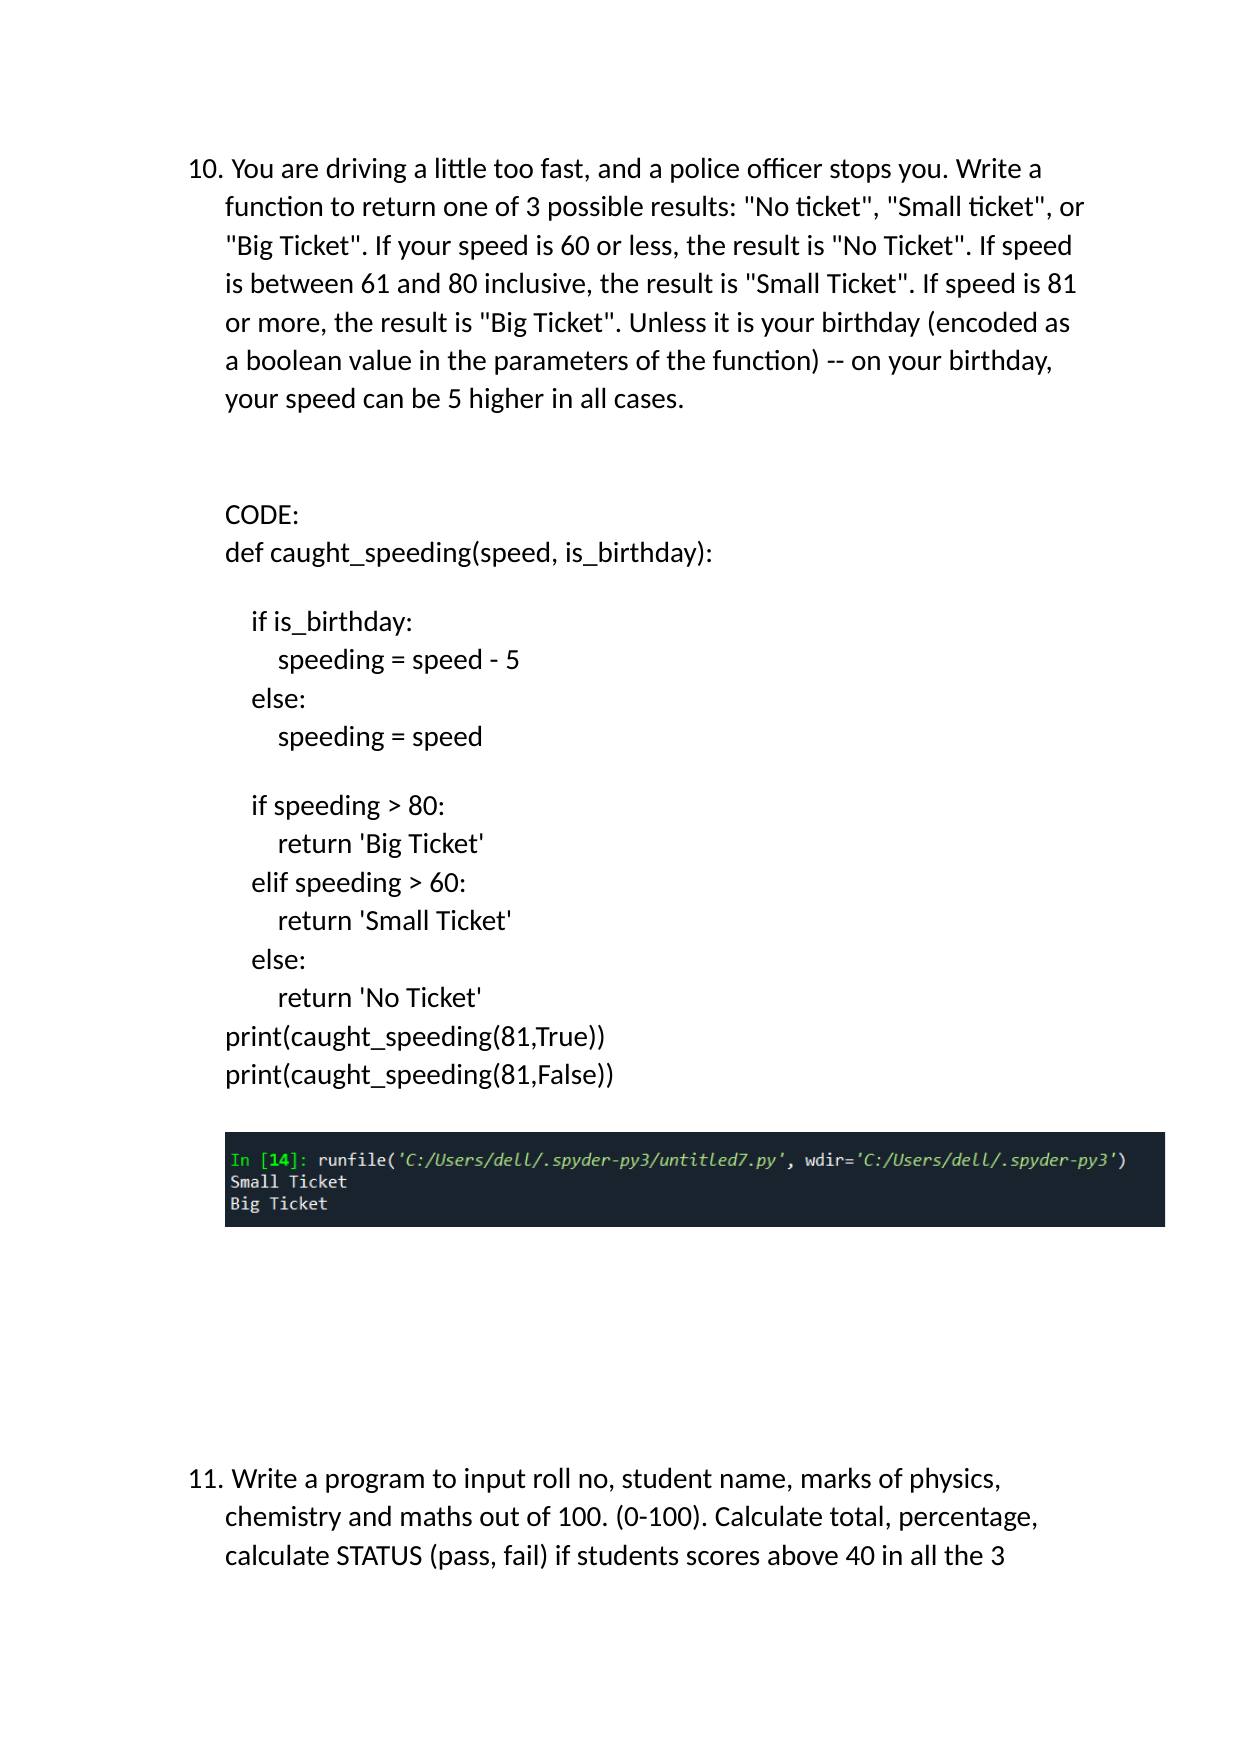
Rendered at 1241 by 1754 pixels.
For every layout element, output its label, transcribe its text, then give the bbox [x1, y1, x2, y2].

list print(caught_speeding(81,False)) [225, 1056, 1090, 1092]
list if is_birthday: [225, 603, 1090, 639]
list elif speeding > 60: [225, 864, 1090, 899]
list return 'Small Ticket' [225, 902, 1090, 938]
list else: [225, 680, 1090, 716]
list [187, 1460, 1090, 1572]
list speeding = speed [225, 718, 1090, 754]
list else: [225, 941, 1090, 976]
list You are driving a little too fast, and a police officer stops you. Write a function to return one of 3 possible results: "No ticket", "Small ticket", or "Big Ticket". If your speed is 60 or less, the result is "No Ticket". If speed is between 61 and 80 inclusive, the result is "Small Ticket". If speed is 81 or more, the result is "Big Ticket". Unless it is your birthday (encoded as a boolean value in the parameters of the function) -- on your birthday, your speed can be 5 higher in all cases. [187, 150, 1090, 416]
picture [225, 1132, 1166, 1227]
list return 'No Ticket' [225, 979, 1090, 1015]
list speeding = speed - 5 [225, 641, 1090, 677]
list CODE: [225, 496, 1090, 532]
list return 'Big Ticket' [225, 825, 1090, 861]
list def caught_speeding(speed, is_birthday): [225, 534, 1090, 570]
list print(caught_speeding(81,True)) [225, 1018, 1090, 1053]
list if speeding > 80: [225, 787, 1090, 823]
